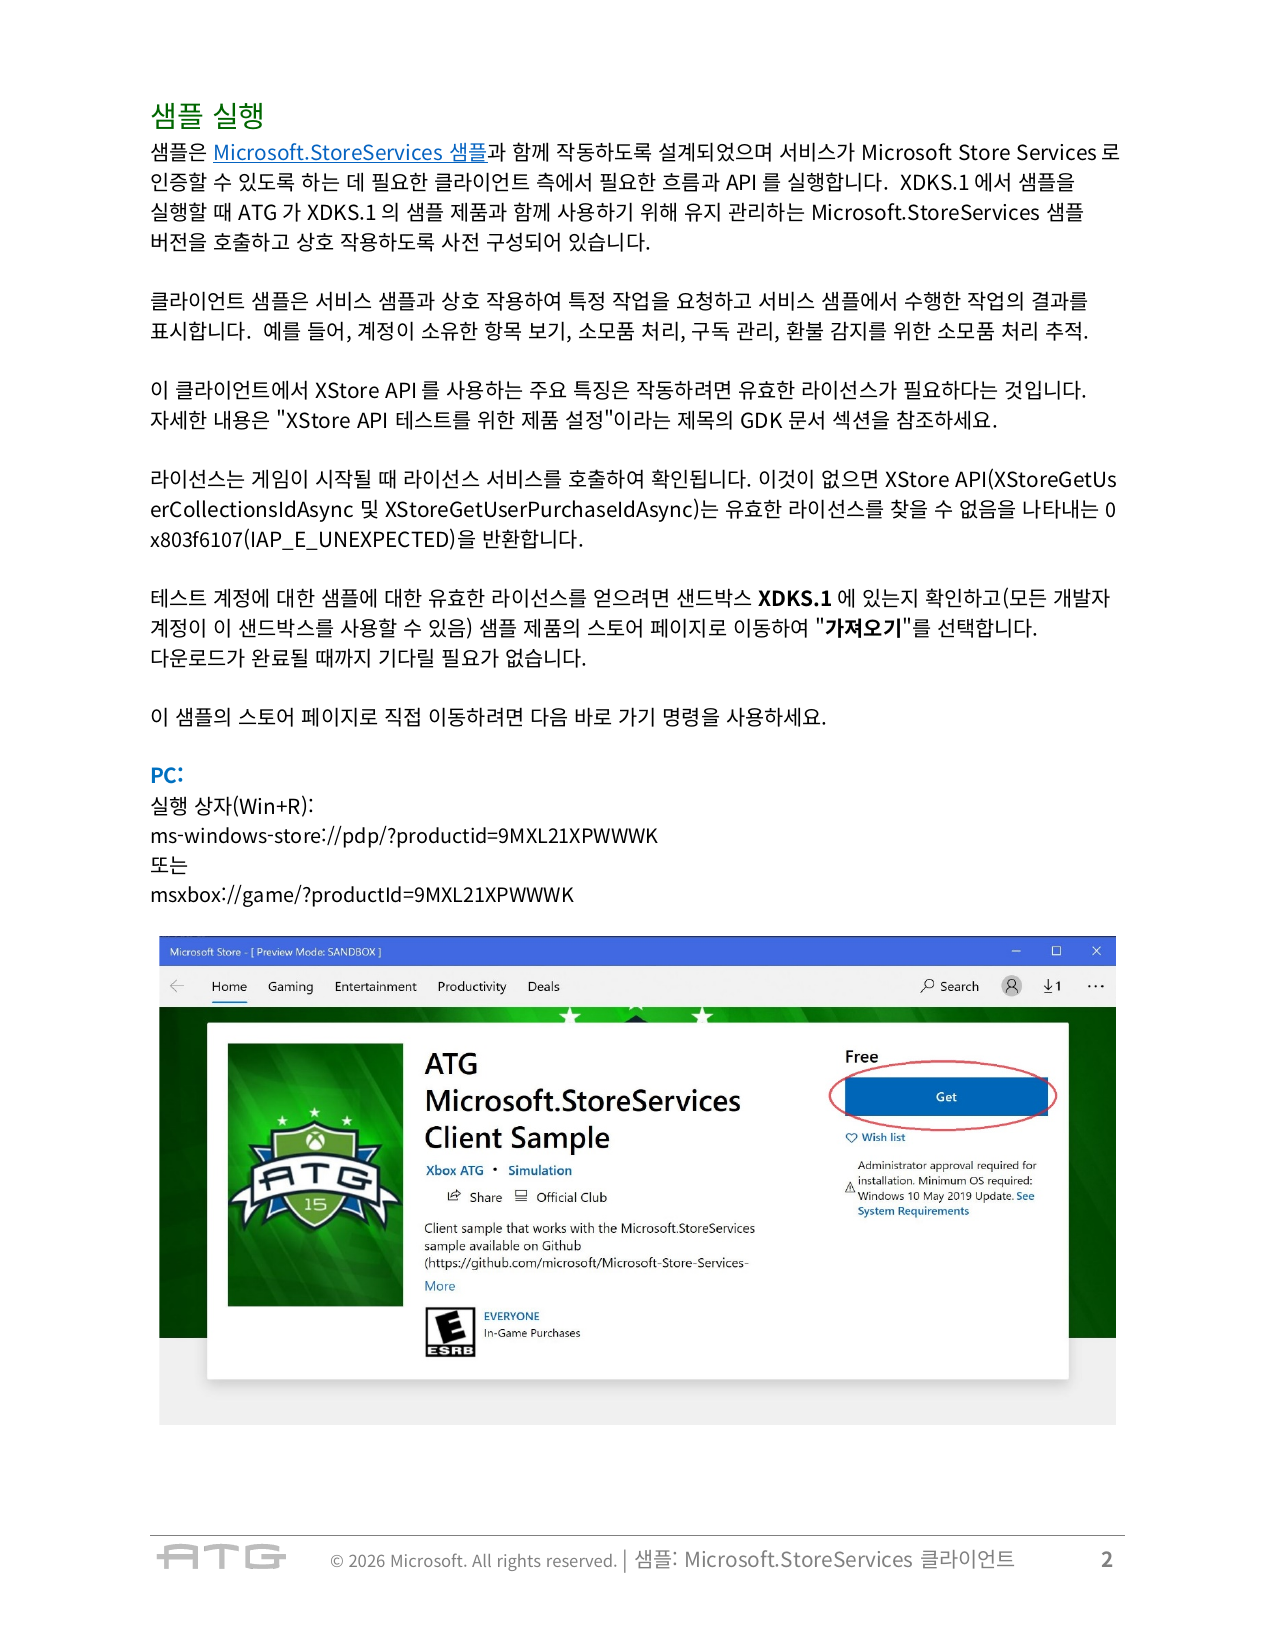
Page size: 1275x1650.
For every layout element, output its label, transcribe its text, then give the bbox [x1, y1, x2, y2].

picture [159, 936, 1116, 1425]
text 라이선스는 게임이 시작될 때 라이선스 서비스를 호출하여 확인됩니다. 이것이 없으면 XStore API(XStoreGetUserCollectionsIdAsync 및 XStoreGetUserPurchaseIdAsync)는 유효한 라이선스를 찾을 수 없음을 나타내는 0x803f6107(IAP_E_UNEXPECTED)을 반환합니다. [150, 463, 1125, 554]
subtitle 샘플 실행 [150, 94, 1125, 136]
text 테스트 계정에 대한 샘플에 대한 유효한 라이선스를 얻으려면 샌드박스 XDKS.1에 있는지 확인하고(모든 개발자 계정이 이 샌드박스를 사용할 수 있음) 샘플 제품의 스토어 페이지로 이동하여 "가져오기"를 선택합니다. 다운로드가 완료될 때까지 기다릴 필요가 없습니다. [150, 582, 1125, 673]
text PC: [150, 760, 1125, 790]
text 이 샘플의 스토어 페이지로 직접 이동하려면 다음 바로 가기 명령을 사용하세요. [150, 701, 1125, 731]
text 이 클라이언트에서 XStore API를 사용하는 주요 특징은 작동하려면 유효한 라이선스가 필요하다는 것입니다. 자세한 내용은 "XStore API 테스트를 위한 제품 설정"이라는 제목의 GDK 문서 섹션을 참조하세요. [150, 374, 1125, 434]
text 또는 [150, 849, 1125, 879]
text 클라이언트 샘플은 서비스 샘플과 상호 작용하여 특정 작업을 요청하고 서비스 샘플에서 수행한 작업의 결과를 표시합니다. 예를 들어, 계정이 소유한 항목 보기, 소모품 처리, 구독 관리, 환불 감지를 위한 소모품 처리 추적. [150, 285, 1125, 346]
picture [156, 1543, 286, 1569]
text msxbox://game/?productId=9MXL21XPWWWK [150, 879, 1125, 908]
text 샘플은 Microsoft.StoreServices 샘플과 함께 작동하도록 설계되었으며 서비스가 Microsoft Store Services로 인증할 수 있도록 하는 데 필요한 클라이언트 측에서 필요한 흐름과 API를 실행합니다. XDKS.1에서 샘플을 실행할 때 ATG가 XDKS.1의 샘플 제품과 함께 사용하기 위해 유지 관리하는 Microsoft.StoreServices 샘플 버전을 호출하고 상호 작용하도록 사전 구성되어 있습니다. [150, 136, 1125, 257]
text 실행 상자(Win+R): [150, 790, 1125, 820]
text ms-windows-store://pdp/?productid=9MXL21XPWWWK [150, 820, 1125, 849]
